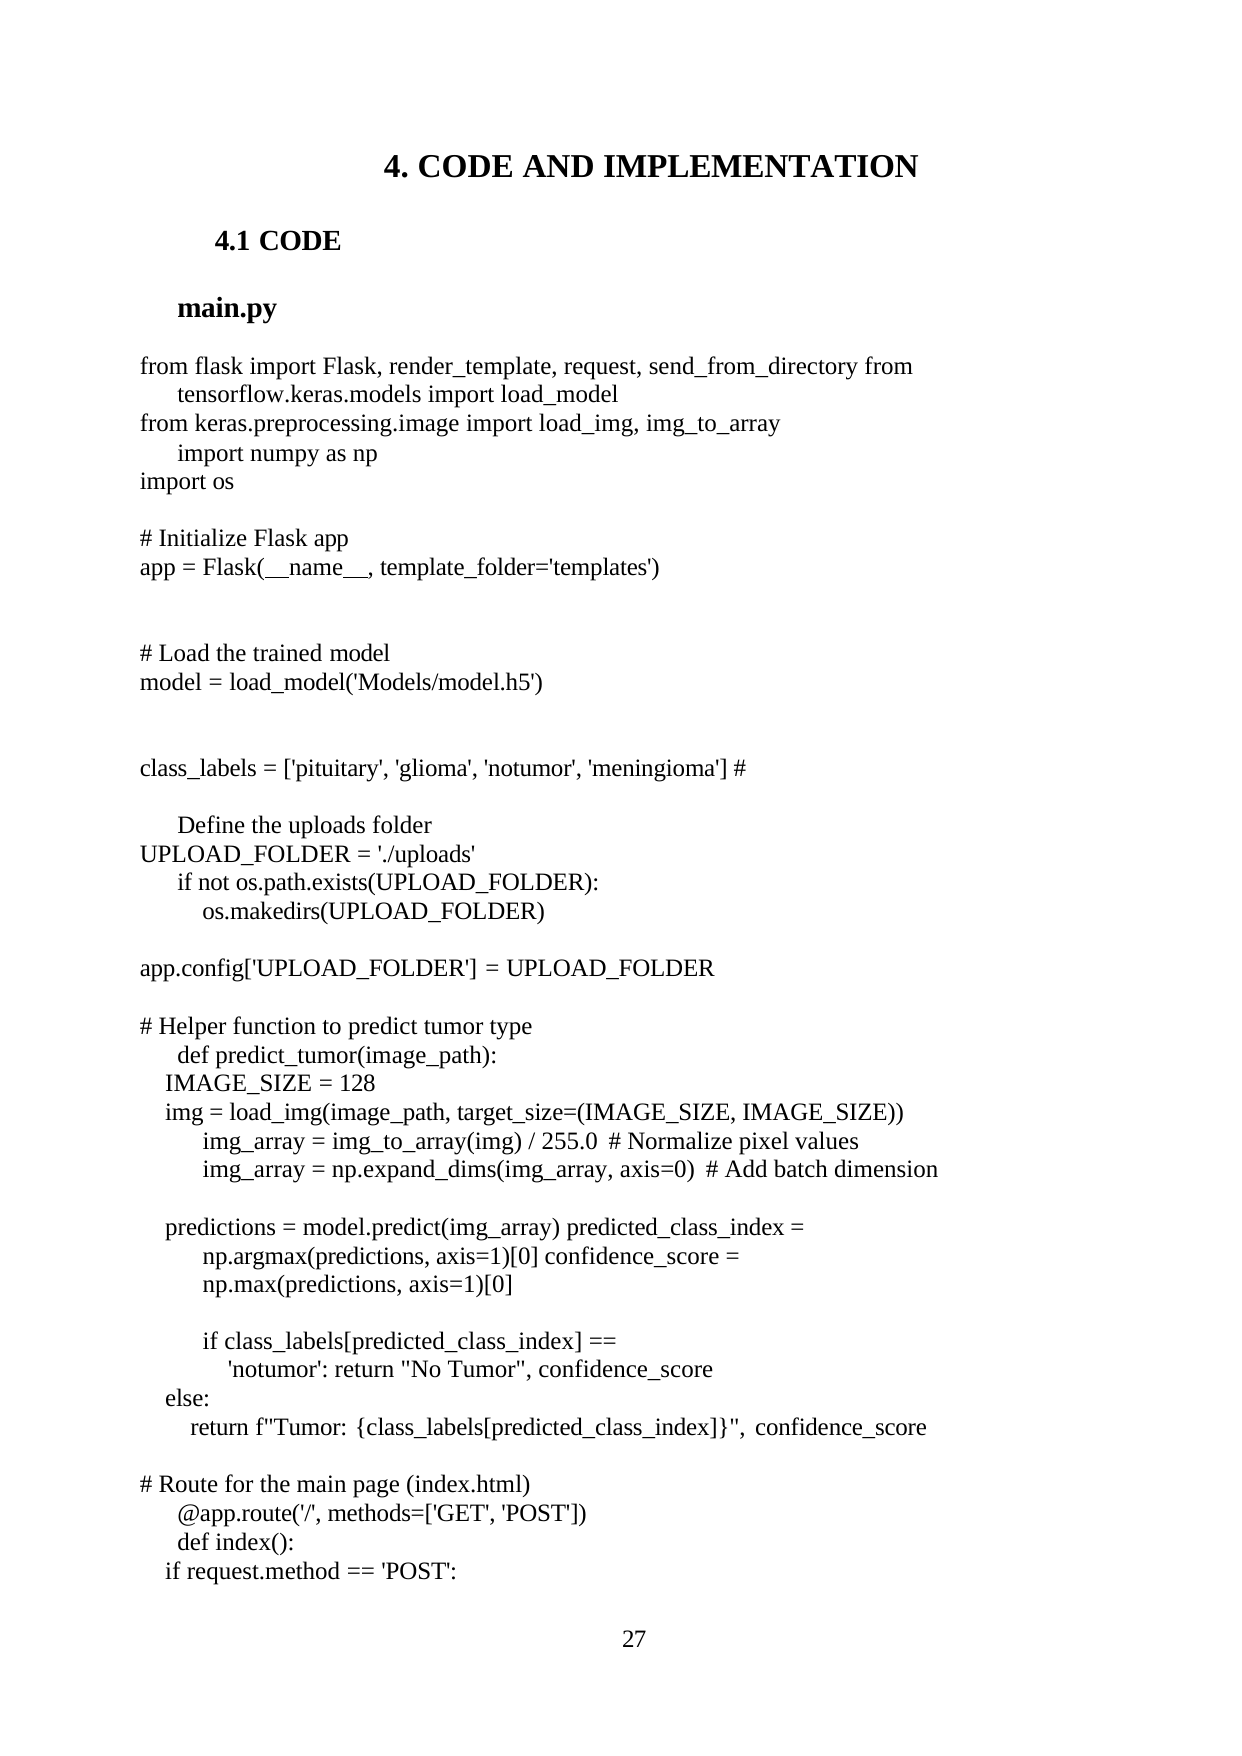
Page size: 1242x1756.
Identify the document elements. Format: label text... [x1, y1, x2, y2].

text IMAGE_SIZE = 128 [165, 1068, 1138, 1097]
subtitle CODE [214, 223, 1138, 256]
text return f"Tumor: {class_labels[predicted_class_index]}", confidence_score [190, 1412, 1138, 1441]
text else: [165, 1383, 1138, 1412]
text if class_labels[predicted_class_index] == 'notumor': return "No Tumor", confidence_score [202, 1328, 721, 1383]
text # Load the trained model [139, 639, 1138, 668]
text UPLOAD_FOLDER = './uploads' [139, 839, 1138, 868]
text class_labels = ['pituitary', 'glioma', 'notumor', 'meningioma'] # Define the uploads folder [139, 726, 771, 838]
text if not os.path.exists(UPLOAD_FOLDER): os.makedirs(UPLOAD_FOLDER) [177, 868, 855, 925]
text if request.method == 'POST': [165, 1556, 1138, 1585]
text predictions = model.predict(img_array) predicted_class_index = np.argmax(predictions, axis=1)[0] confidence_score = np.max(predictions, axis=1)[0] [165, 1212, 813, 1298]
text app.config['UPLOAD_FOLDER'] = UPLOAD_FOLDER [139, 953, 1138, 982]
subtitle main.py [177, 290, 1138, 323]
text # Initialize Flask app [139, 523, 1138, 552]
text model = load_model('Models/model.h5') [139, 668, 1138, 696]
text img = load_img(image_path, target_size=(IMAGE_SIZE, IMAGE_SIZE)) img_array = img_to_array(img) / 255.0 # Normalize pixel values img_array = np.expand_dims(img_array, axis=0) # Add batch dimension [165, 1097, 959, 1183]
text app = Flask( name , template_folder='templates') [139, 552, 1138, 581]
text # Helper function to predict tumor type def predict_tumor(image_path): [139, 1011, 563, 1068]
text # Route for the main page (index.html) @app.route('/', methods=['GET', 'POST']) def index(): [139, 1469, 609, 1556]
text from keras.preprocessing.image import load_img, img_to_array import numpy as np [139, 408, 813, 467]
text import os [139, 467, 1138, 495]
text from flask import Flask, render_template, request, send_from_directory from tensorflow.keras.models import load_model [139, 352, 930, 408]
subtitle CODE AND IMPLEMENTATION [384, 147, 1138, 185]
